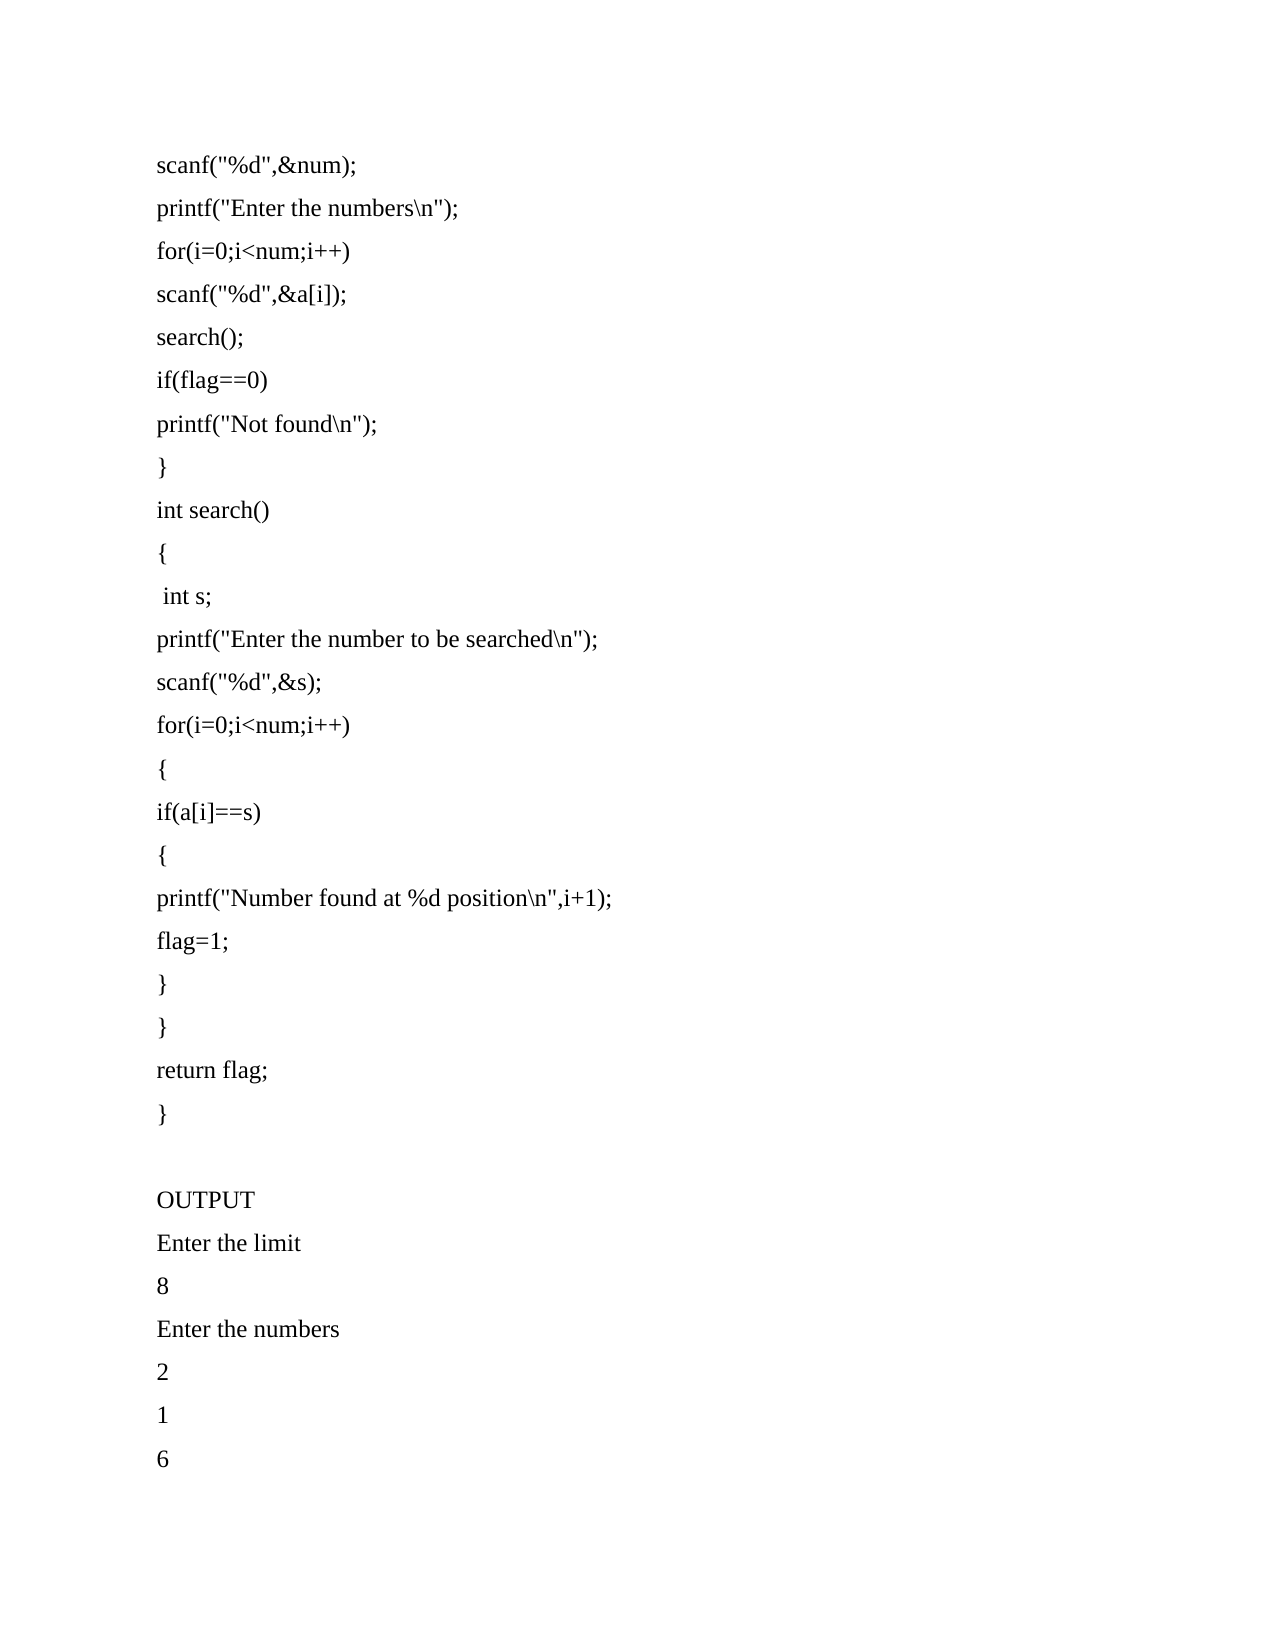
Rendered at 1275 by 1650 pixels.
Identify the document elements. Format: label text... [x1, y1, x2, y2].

text scanf("%d",&s); [156, 667, 1118, 696]
text scanf("%d",&num); [156, 150, 1118, 179]
text 2 [156, 1357, 1118, 1386]
text printf("Not found\n"); [156, 409, 1118, 437]
text return flag; [156, 1056, 1118, 1084]
text OUTPUT [156, 1185, 1118, 1214]
text if(a[i]==s) [156, 797, 1118, 826]
text for(i=0;i<num;i++) [156, 236, 1118, 265]
text for(i=0;i<num;i++) [156, 711, 1118, 739]
text Enter the limit [156, 1228, 1118, 1257]
text { [156, 538, 1118, 567]
text if(flag==0) [156, 366, 1118, 394]
text printf("Enter the number to be searched\n"); [156, 624, 1118, 653]
text 6 [156, 1444, 1118, 1472]
text Enter the numbers [156, 1314, 1118, 1343]
text int s; [156, 581, 1118, 610]
text { [156, 754, 1118, 782]
text scanf("%d",&a[i]); [156, 279, 1118, 308]
text search(); [156, 322, 1118, 351]
text printf("Number found at %d position\n",i+1); [156, 883, 1118, 912]
text } [156, 452, 1118, 481]
text flag=1; [156, 926, 1118, 955]
text 8 [156, 1271, 1118, 1300]
text } [156, 1099, 1118, 1127]
text int search() [156, 495, 1118, 524]
text } [156, 969, 1118, 998]
text } [156, 1012, 1118, 1041]
text 1 [156, 1401, 1118, 1429]
text printf("Enter the numbers\n"); [156, 193, 1118, 222]
text { [156, 840, 1118, 869]
